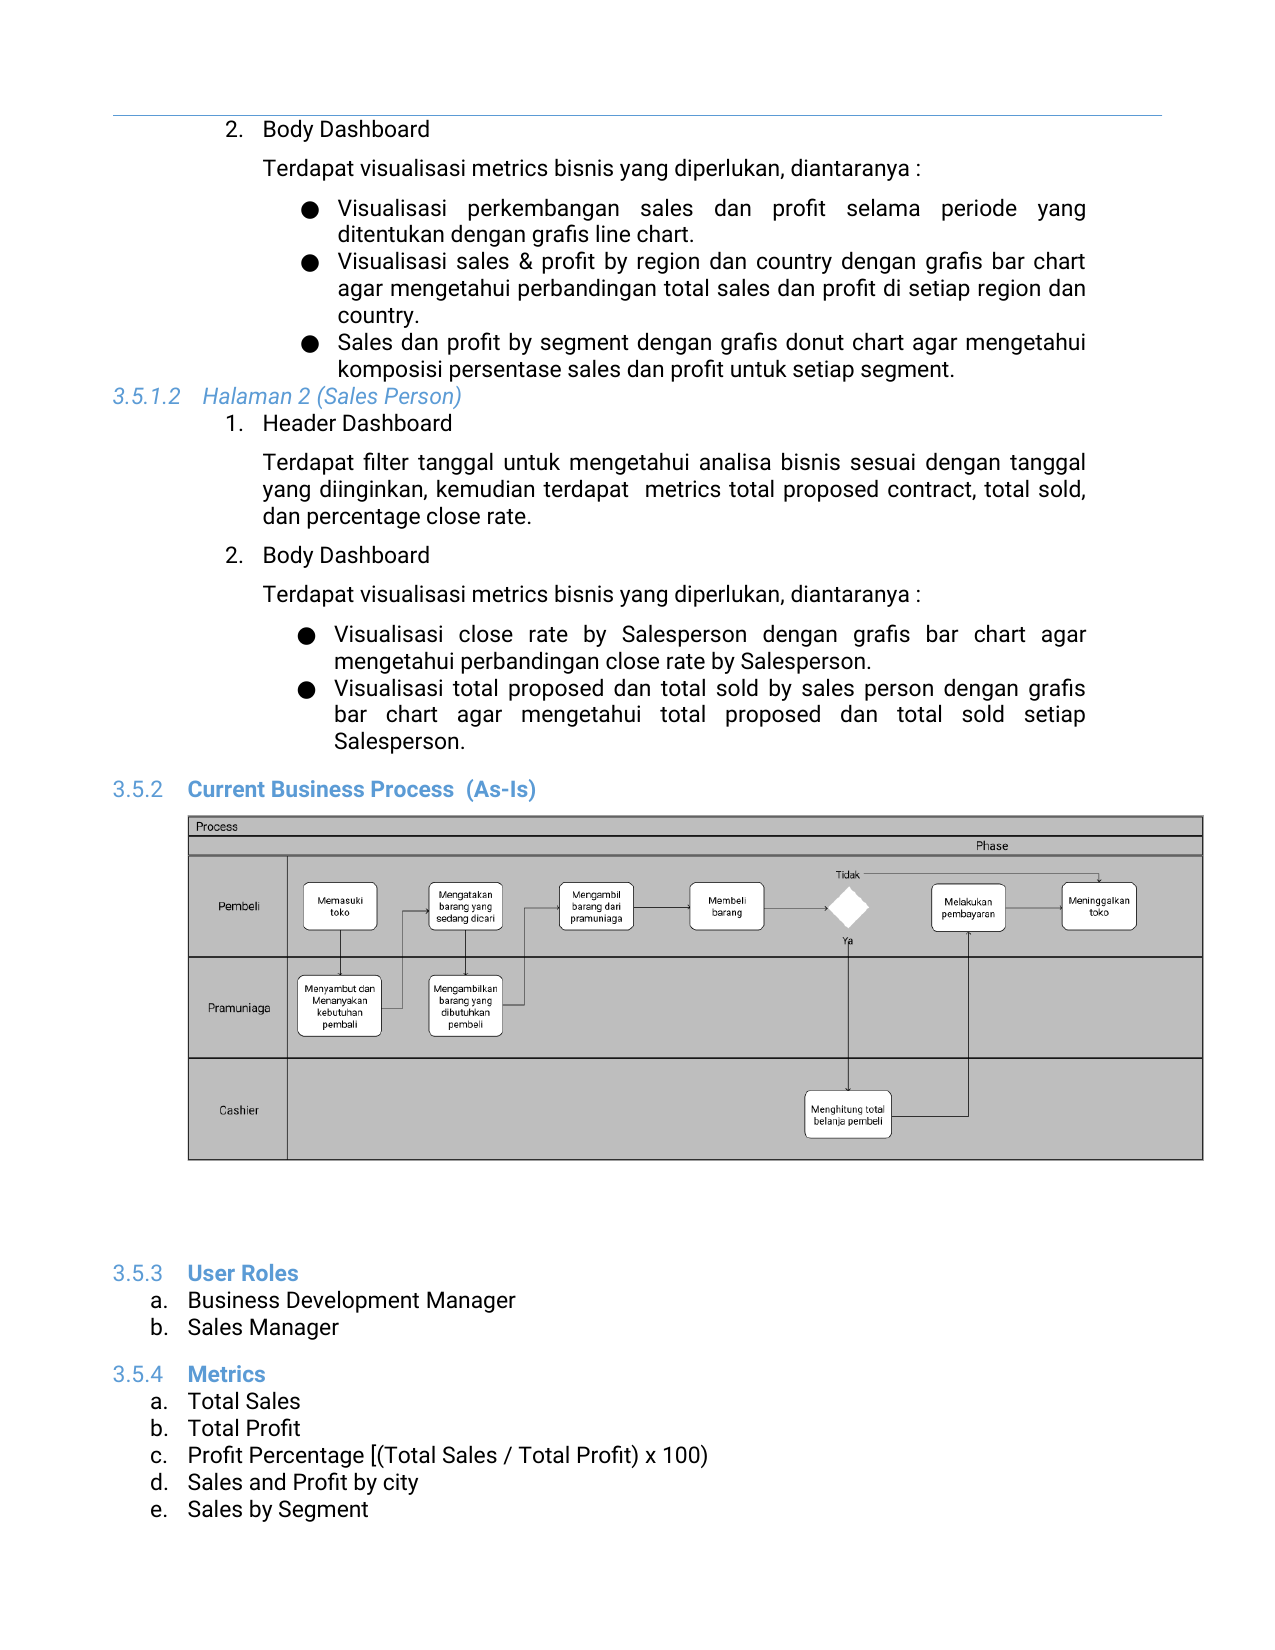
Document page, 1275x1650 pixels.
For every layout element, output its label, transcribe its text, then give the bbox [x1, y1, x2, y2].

list Sales dan profit by segment dengan grafis donut chart agar mengetahui komposisi persentase sales dan profit untuk setiap segment. [300, 329, 1087, 383]
list Sales Manager [150, 1314, 1087, 1341]
list Sales and Profit by city [150, 1469, 1087, 1496]
list Visualisasi perkembangan sales dan profit selama periode yang ditentukan dengan grafis line chart. [300, 195, 1087, 248]
text Terdapat visualisasi metrics bisnis yang diperlukan, diantaranya : [187, 155, 1087, 182]
text Terdapat filter tanggal untuk mengetahui analisa bisnis sesuai dengan tanggal yang diinginkan, kemudian terdapat metrics total proposed contract, total sold, dan percentage close rate. [262, 449, 1087, 530]
list Header Dashboard [225, 410, 1087, 437]
list Sales by Segment [150, 1496, 1087, 1523]
list Profit Percentage [(Total Sales / Total Profit) x 100) [150, 1442, 1087, 1469]
picture [187, 815, 1204, 1161]
subtitle User Roles [112, 1260, 1162, 1287]
text Terdapat visualisasi metrics bisnis yang diperlukan, diantaranya : [262, 582, 1087, 608]
list Visualisasi total proposed dan total sold by sales person dengan grafis bar chart agar mengetahui total proposed dan total sold setiap Salesperson. [296, 675, 1087, 755]
list Body Dashboard [225, 116, 1087, 143]
list Total Sales [150, 1388, 1087, 1415]
list Halaman 2 (Sales Person) [112, 383, 1087, 410]
list Visualisasi sales & profit by region dan country dengan grafis bar chart agar mengetahui perbandingan total sales dan profit di setiap region dan country. [300, 248, 1087, 329]
subtitle Current Business Process (As-Is) [112, 776, 1162, 803]
subtitle Metrics [112, 1362, 1162, 1388]
list Visualisasi close rate by Salesperson dengan grafis bar chart agar mengetahui perbandingan close rate by Salesperson. [296, 621, 1087, 675]
list Body Dashboard [225, 542, 1087, 569]
list Business Development Manager [150, 1287, 1087, 1314]
list Total Profit [150, 1415, 1087, 1442]
